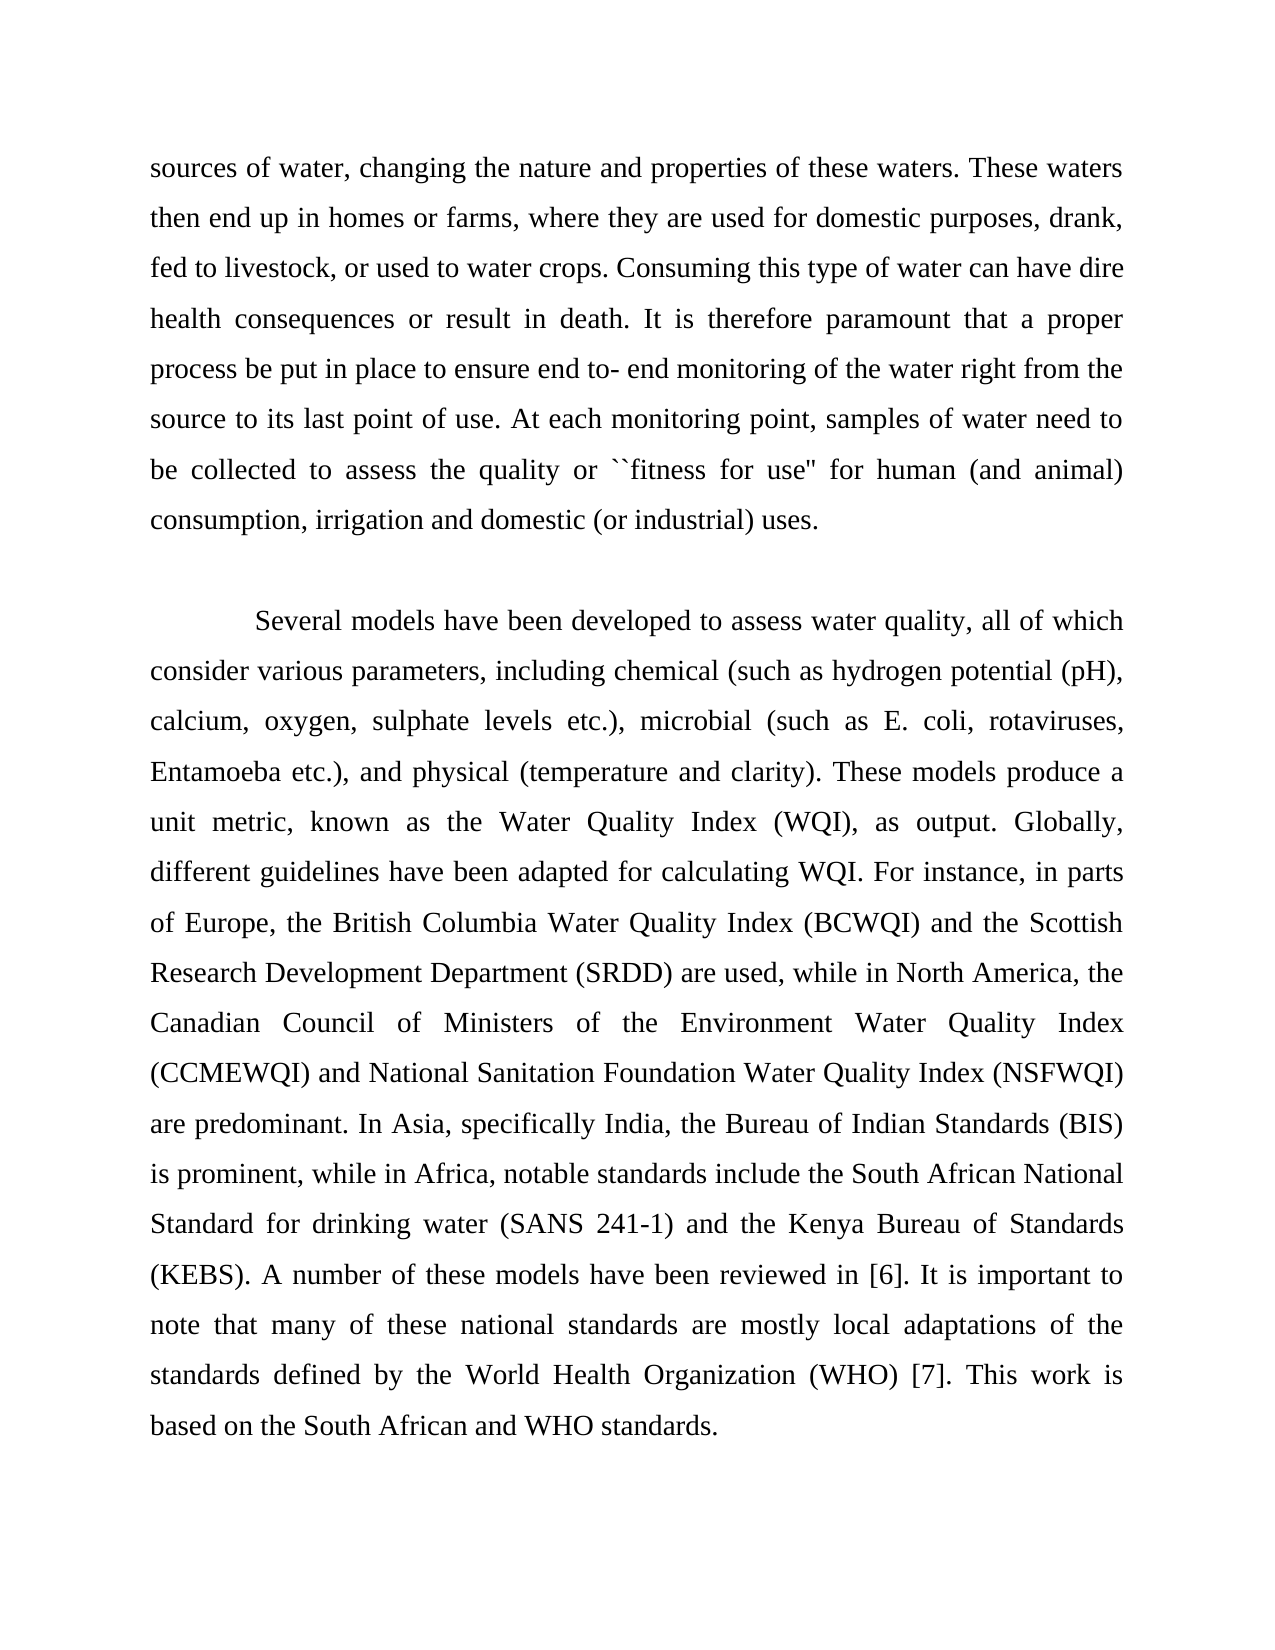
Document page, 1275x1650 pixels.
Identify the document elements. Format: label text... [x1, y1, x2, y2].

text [150, 150, 1125, 536]
text Several models have been developed to assess water quality, all of which consider various parameters, including chemical (such as hydrogen potential (pH), calcium, oxygen, sulphate levels etc.), microbial (such as E. coli, rotaviruses, Entamoeba etc.), and physical (temperature and clarity). These models produce a unit metric, known as the Water Quality Index (WQI), as output. Globally, different guidelines have been adapted for calculating WQI. For instance, in parts of Europe, the British Columbia Water Quality Index (BCWQI) and the Scottish Research Development Department (SRDD) are used, while in North America, the Canadian Council of Ministers of the Environment Water Quality Index (CCMEWQI) and National Sanitation Foundation Water Quality Index (NSFWQI) are predominant. In Asia, specifically India, the Bureau of Indian Standards (BIS) is prominent, while in Africa, notable standards include the South African National Standard for drinking water (SANS 241-1) and the Kenya Bureau of Standards (KEBS). A number of these models have been reviewed in [6]. It is important to note that many of these national standards are mostly local adaptations of the standards defined by the World Health Organization (WHO) [7]. This work is based on the South African and WHO standards. [150, 603, 1125, 1441]
